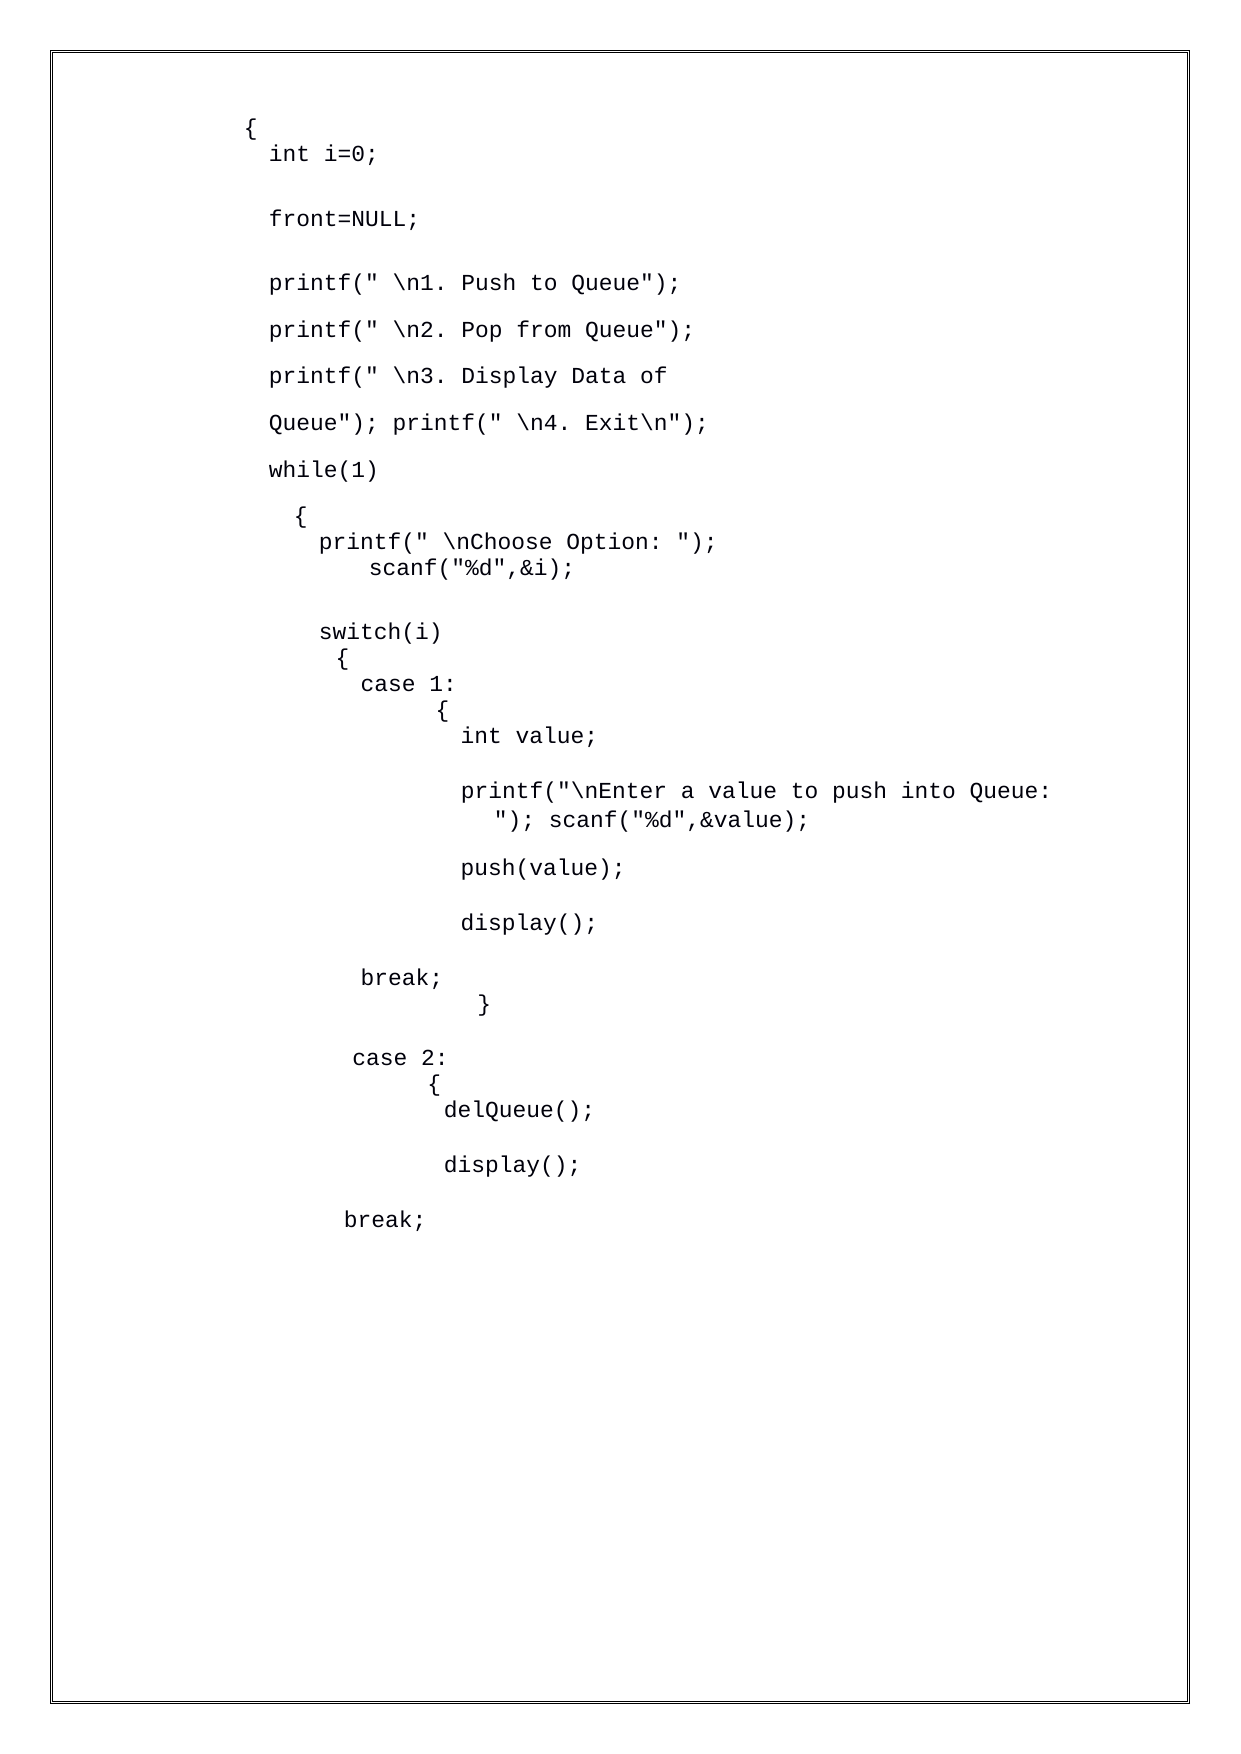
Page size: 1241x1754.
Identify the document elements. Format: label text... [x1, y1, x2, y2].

text int i=0; [269, 143, 1090, 169]
text switch(i) [319, 621, 1090, 647]
text case 1: [360, 673, 1090, 698]
text delQueue(); [444, 1099, 1090, 1124]
text case 2: [352, 1047, 1090, 1073]
text printf(" \nChoose Option: "); [319, 531, 1090, 556]
text { [435, 698, 1090, 724]
text { [294, 504, 1090, 531]
text { [427, 1073, 1090, 1099]
text int value; [460, 724, 1090, 750]
text break; [344, 1208, 1090, 1234]
text { [244, 117, 1090, 143]
text display(); [460, 911, 1090, 937]
text printf("\nEnter a value to push into Queue: "); scanf("%d",&value); [461, 779, 1073, 834]
text printf(" \n1. Push to Queue"); printf(" \n2. Pop from Queue"); printf(" \n3. Display Data of Queue"); printf(" \n4. Exit\n"); while(1) [269, 271, 775, 484]
text { [335, 647, 1090, 673]
text break; [360, 966, 1090, 992]
text } [477, 992, 1090, 1018]
text front=NULL; [269, 207, 1090, 233]
text push(value); [460, 857, 1090, 883]
text scanf("%d",&i); [369, 556, 1090, 582]
text display(); [444, 1153, 1090, 1179]
